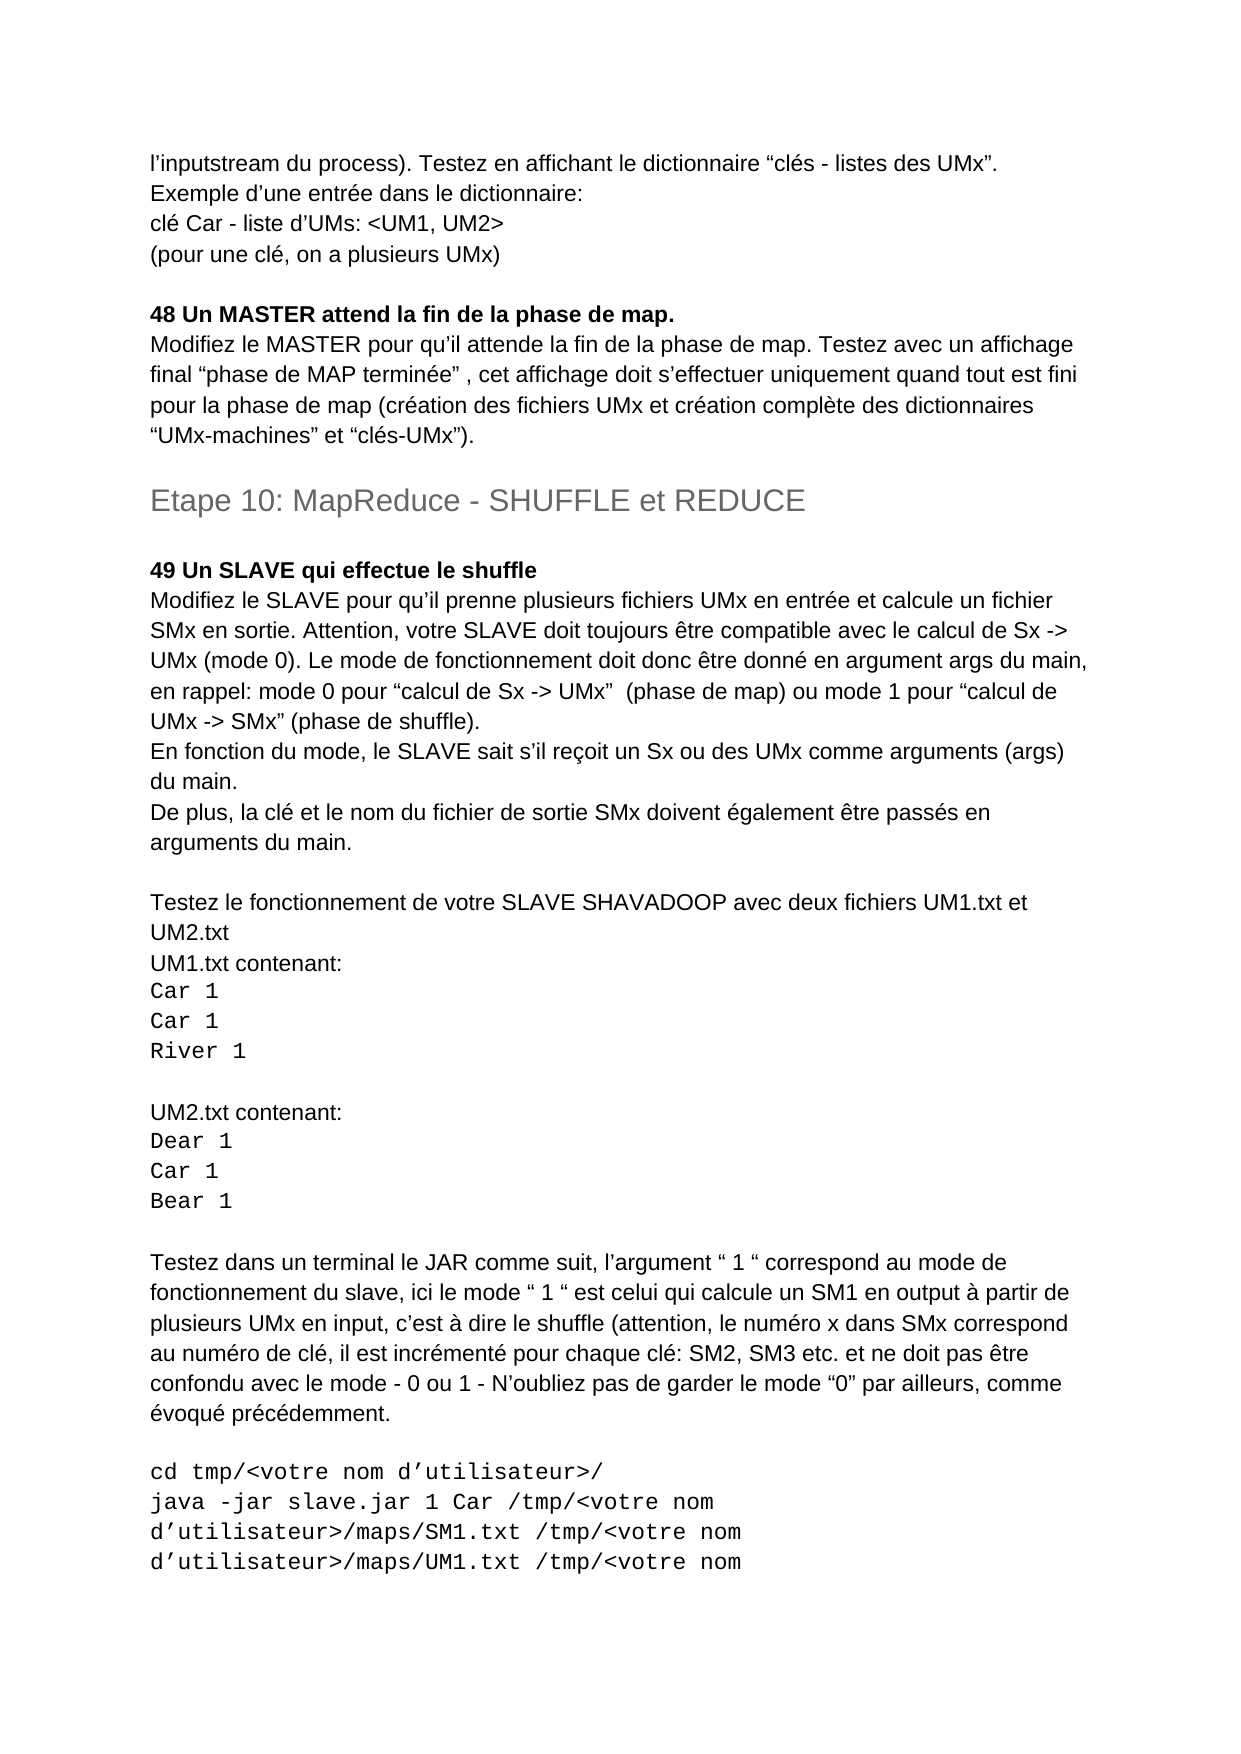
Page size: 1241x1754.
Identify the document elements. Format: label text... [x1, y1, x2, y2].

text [150, 150, 1090, 267]
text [150, 1461, 1090, 1576]
subtitle ​48​ Un MASTER attend la fin de la phase de map. [150, 301, 1090, 327]
text Modifiez le MASTER pour qu’il attende la fin de la phase de map. Testez avec un affichage final “phase de MAP terminée” , cet affichage doit s’effectuer uniquement quand tout est fini pour la phase de map (création des fichiers UMx et création complète des dictionnaires “UMx-machines” et “clés-UMx”). [150, 331, 1090, 448]
subtitle ​49​ Un SLAVE qui effectue le shuffle [150, 557, 1090, 583]
subtitle Etape 10: MapReduce - SHUFFLE et REDUCE [150, 482, 1090, 518]
text Modifiez le SLAVE pour qu’il prenne plusieurs fichiers UMx en entrée et calcule un fichier SMx en sortie. Attention, votre SLAVE doit toujours être compatible avec le calcul de Sx -> UMx (mode 0). Le mode de fonctionnement doit donc être donné en argument args du main, en rappel: mode 0 pour “calcul de Sx -> UMx” (phase de map) ou mode 1 pour “calcul de UMx -> SMx” (phase de shuffle). En fonction du mode, le SLAVE sait s’il reçoit un Sx ou des UMx comme arguments (args) du main. De plus, la clé et le nom du fichier de sortie SMx doivent également être passés en arguments du main. Testez le fonctionnement de votre SLAVE SHAVADOOP avec deux fichiers UM1.txt et UM2.txt UM1.txt contenant: Car 1 Car 1 River 1 UM2.txt contenant: Dear 1 Car 1 Bear 1 Testez dans un terminal le JAR comme suit, l’argument “ 1 “ correspond au mode de fonctionnement du slave, ici le mode “ 1 “ est celui qui calcule un SM1 en output à partir de plusieurs UMx en input, c’est à dire le shuffle (attention, le numéro x dans SMx correspond au numéro de clé, il est incrémenté pour chaque clé: SM2, SM3 etc. et ne doit pas être confondu avec le mode - 0 ou 1 - N’oubliez pas de garder le mode “0” par ailleurs, comme évoqué précédemment. [150, 587, 1090, 1457]
